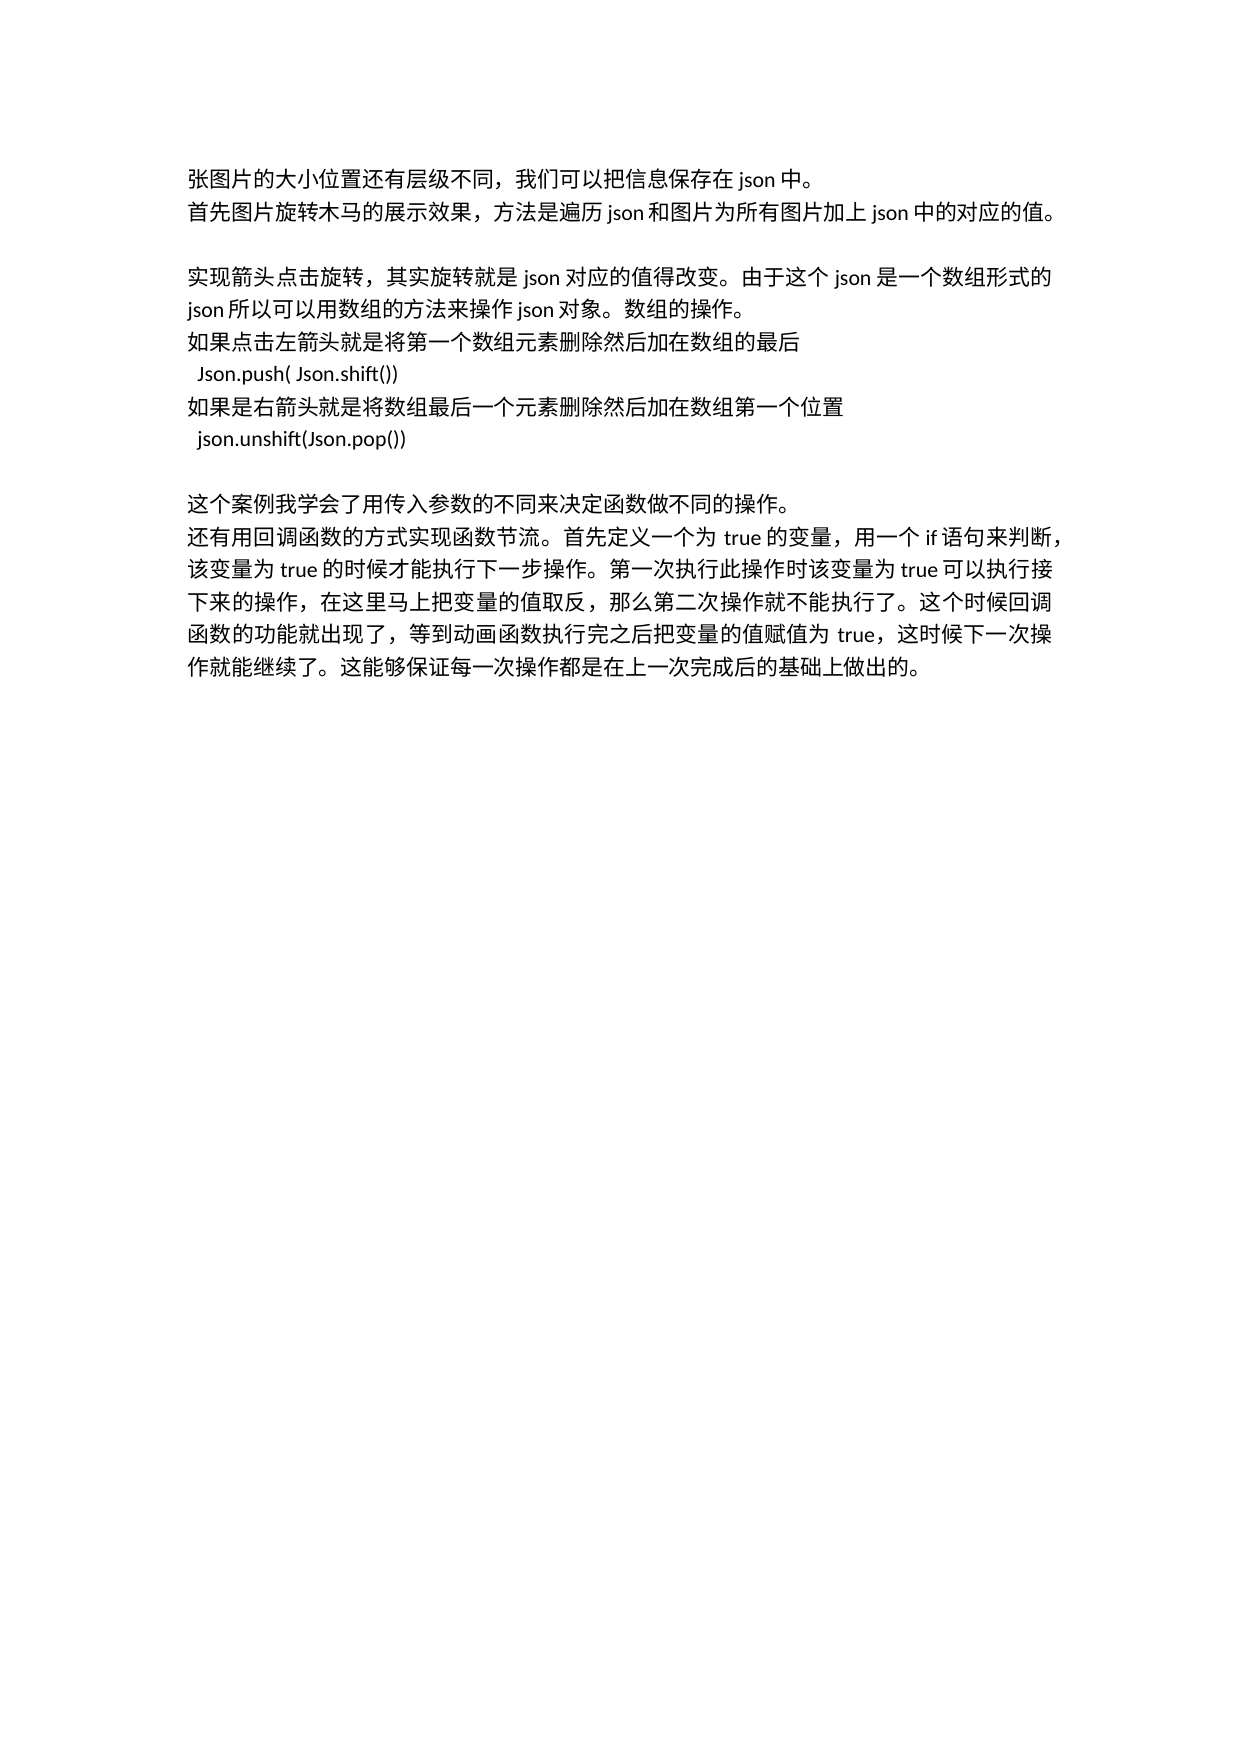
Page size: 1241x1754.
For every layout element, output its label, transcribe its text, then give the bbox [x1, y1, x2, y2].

text 还有用回调函数的方式实现函数节流。首先定义一个为true的变量，用一个if语句来判断，该变量为true的时候才能执行下一步操作。第一次执行此操作时该变量为true可以执行接下来的操作，在这里马上把变量的值取反，那么第二次操作就不能执行了。这个时候回调函数的功能就出现了，等到动画函数执行完之后把变量的值赋值为true，这时候下一次操作就能继续了。这能够保证每一次操作都是在上一次完成后的基础上做出的。 [187, 519, 1053, 682]
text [187, 162, 1053, 194]
text 实现箭头点击旋转，其实旋转就是json对应的值得改变。由于这个json是一个数组形式的json所以可以用数组的方法来操作json对象。数组的操作。 [187, 259, 1053, 324]
text 这个案例我学会了用传入参数的不同来决定函数做不同的操作。 [187, 487, 1053, 519]
text 首先图片旋转木马的展示效果，方法是遍历json和图片为所有图片加上json中的对应的值。 [187, 194, 1053, 227]
text json.unshift(Json.pop()) [187, 422, 1053, 454]
text 如果点击左箭头就是将第一个数组元素删除然后加在数组的最后 [187, 324, 1053, 357]
text 如果是右箭头就是将数组最后一个元素删除然后加在数组第一个位置 [187, 389, 1053, 422]
text Json.push( Json.shift()) [187, 357, 1053, 389]
